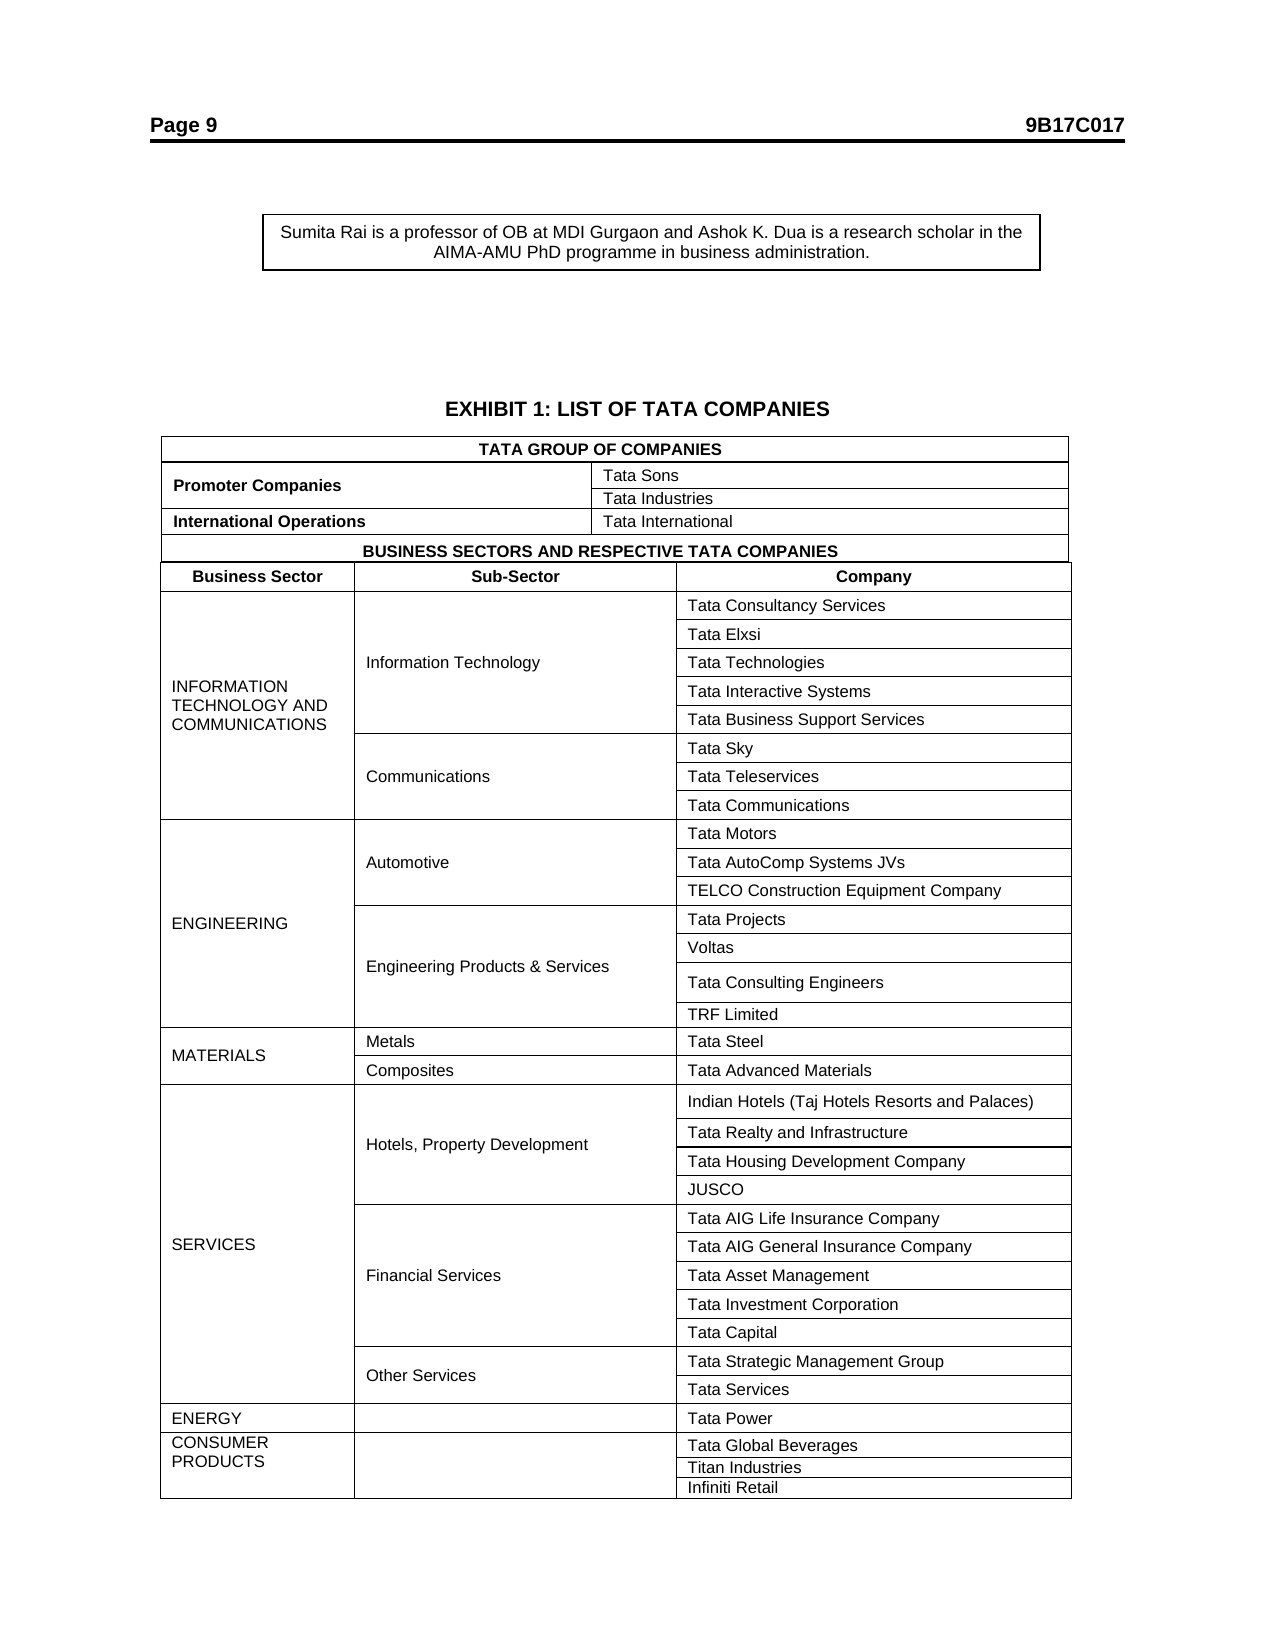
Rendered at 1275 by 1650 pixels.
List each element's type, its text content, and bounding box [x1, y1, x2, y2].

table_cell BUSINESS SECTORS AND RESPECTIVE TATA COMPANIES [162, 535, 1068, 561]
table_header TATA GROUP OF COMPANIES [162, 437, 1068, 461]
subtitle exhibit 1: List of Tata Companies [150, 397, 1125, 421]
table_cell Promoter Companies [162, 463, 591, 508]
table_cell Hotels, Property Development [355, 1085, 676, 1203]
table_cell Tata Projects [677, 906, 1071, 933]
table_cell TRF Limited [677, 1003, 1071, 1027]
table_cell Tata Global Beverages [677, 1433, 1071, 1457]
table_cell Tata Sky [677, 734, 1071, 762]
table_cell Tata Asset Management [677, 1262, 1071, 1289]
table_cell Tata AIG Life Insurance Company [677, 1205, 1071, 1232]
table_cell Tata Power [677, 1404, 1071, 1432]
table_cell Tata Services [677, 1376, 1071, 1403]
table_cell Voltas [677, 934, 1071, 962]
table_cell TELCO Construction Equipment Company [677, 877, 1071, 904]
table_header Sub-Sector [355, 563, 676, 591]
table_cell Communications [355, 734, 676, 819]
table_cell Tata Communications [677, 791, 1071, 819]
table_cell Automotive [355, 820, 676, 904]
table_cell Tata Technologies [677, 649, 1071, 676]
table_cell Tata AutoComp Systems JVs [677, 849, 1071, 876]
table_cell Titan Industries [677, 1458, 1071, 1477]
table_cell Tata Steel [677, 1028, 1071, 1055]
table_cell Tata Consulting Engineers [677, 963, 1071, 1002]
table_cell Composites [355, 1056, 676, 1084]
table_cell Financial Services [355, 1205, 676, 1346]
table_cell Tata Business Support Services [677, 706, 1071, 733]
table_cell Tata Housing Development Company [677, 1148, 1071, 1175]
table_cell Tata Sons [592, 463, 1068, 487]
table_cell CONSUMER PRODUCTS [161, 1433, 354, 1497]
table_cell Tata AIG General Insurance Company [677, 1233, 1071, 1261]
table_cell Infiniti Retail [677, 1478, 1071, 1497]
table_cell Tata Realty and Infrastructure [677, 1119, 1071, 1146]
table_header Company [677, 563, 1071, 591]
table_cell Tata Interactive Systems [677, 677, 1071, 705]
table_cell Tata Advanced Materials [677, 1056, 1071, 1084]
table_cell Tata Industries [592, 489, 1068, 508]
table_cell SERVICES [161, 1085, 354, 1403]
table_cell Tata Strategic Management Group [677, 1347, 1071, 1375]
table_cell Tata Motors [677, 820, 1071, 847]
table_cell Other Services [355, 1347, 676, 1403]
table_cell Information Technology [355, 592, 676, 733]
table_cell [355, 1404, 676, 1432]
table_cell JUSCO [677, 1176, 1071, 1203]
table_cell Tata Teleservices [677, 763, 1071, 790]
table_cell Tata Investment Corporation [677, 1290, 1071, 1318]
table_cell INFORMATION TECHNOLOGY AND COMMUNICATIONS [161, 592, 354, 819]
table_cell Tata Consultancy Services [677, 592, 1071, 619]
table_header Business Sector [161, 563, 354, 591]
table_cell ENERGY [161, 1404, 354, 1432]
table_cell MATERIALS [161, 1028, 354, 1084]
table_cell Metals [355, 1028, 676, 1055]
table_cell Tata International [592, 509, 1068, 533]
table_cell ENGINEERING [161, 820, 354, 1027]
table_cell Tata Capital [677, 1319, 1071, 1346]
table_cell International Operations [162, 509, 591, 533]
table_cell Tata Elxsi [677, 620, 1071, 648]
table_cell Engineering Products & Services [355, 906, 676, 1027]
table_cell Indian Hotels (Taj Hotels Resorts and Palaces) [677, 1085, 1071, 1118]
table_cell [355, 1433, 676, 1497]
